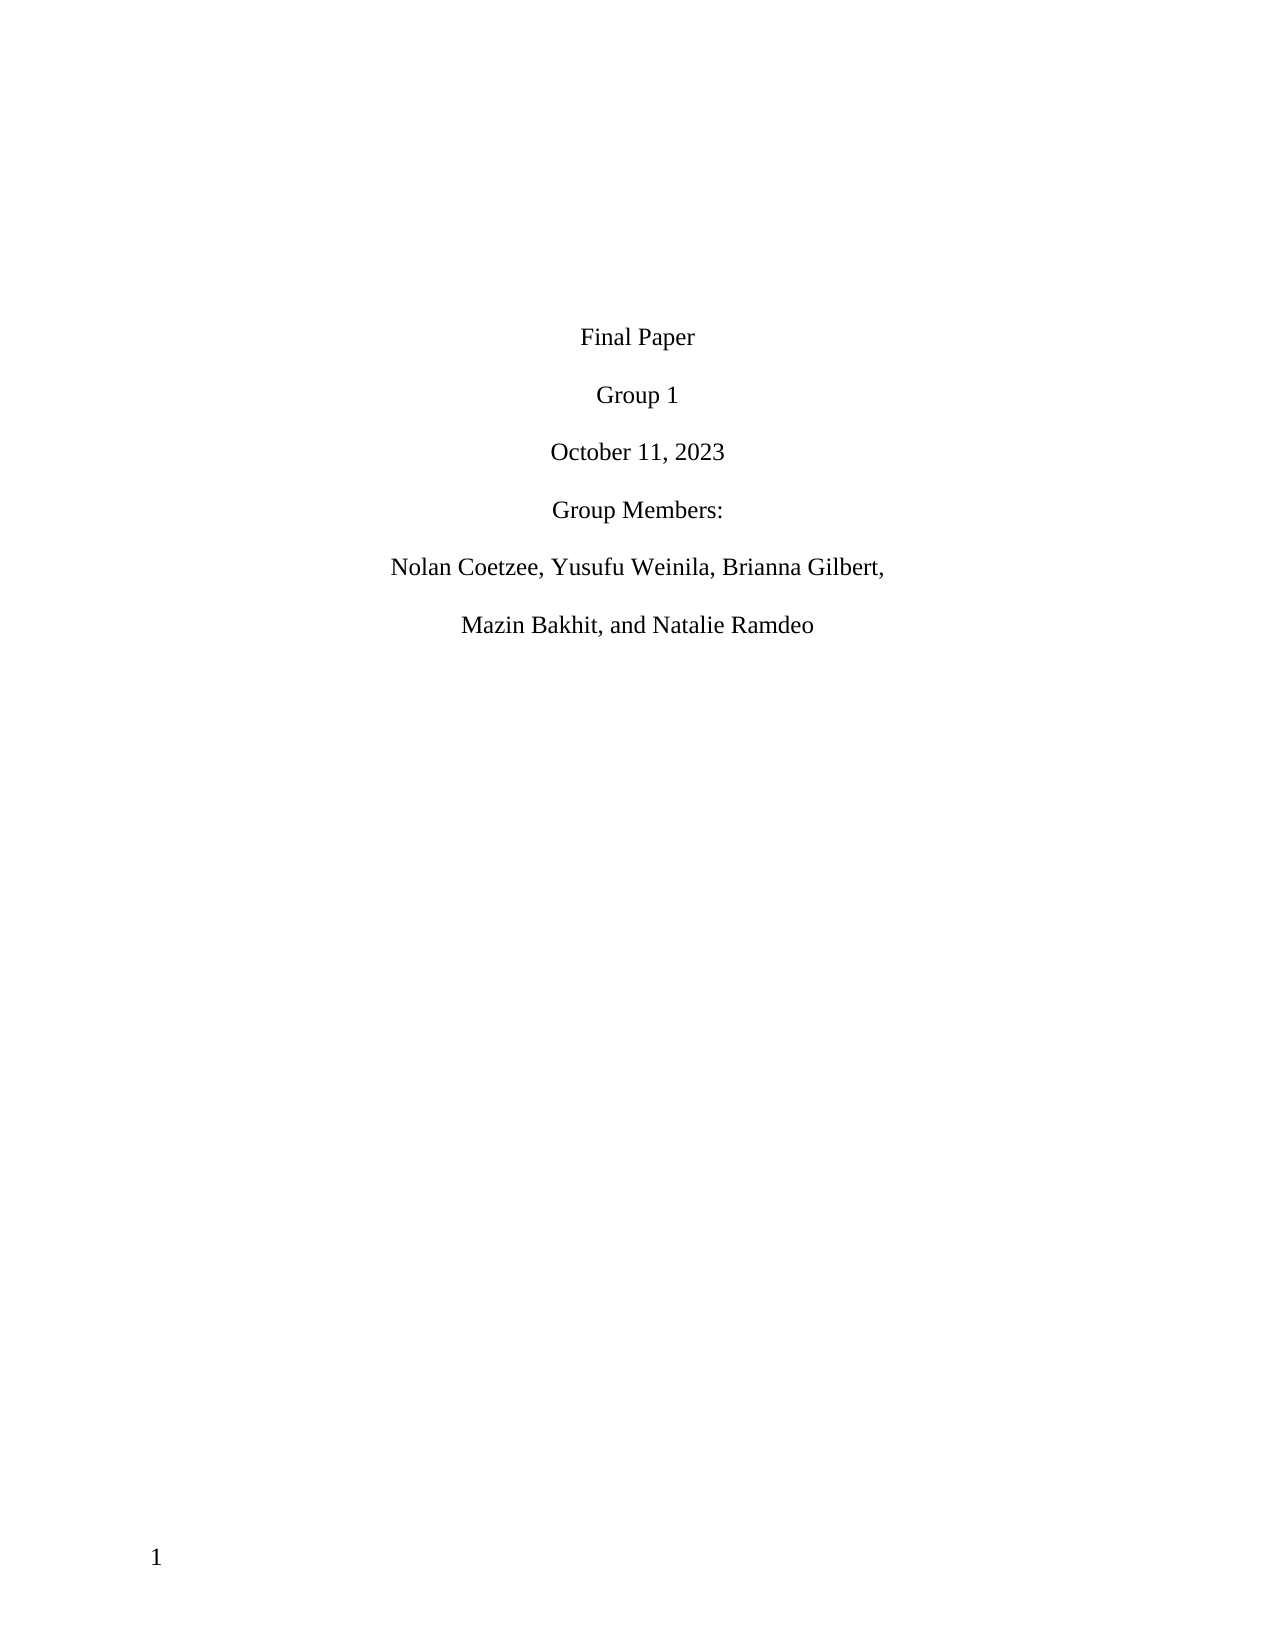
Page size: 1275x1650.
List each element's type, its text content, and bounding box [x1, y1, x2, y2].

text Nolan Coetzee, Yusufu Weinila, Brianna Gilbert, [150, 552, 1125, 581]
text Mazin Bakhit, and Natalie Ramdeo [150, 610, 1125, 639]
text October 11, 2023 [150, 437, 1125, 466]
text Group 1 [150, 380, 1125, 409]
text Final Paper [150, 322, 1125, 351]
text Group Members: [150, 495, 1125, 524]
